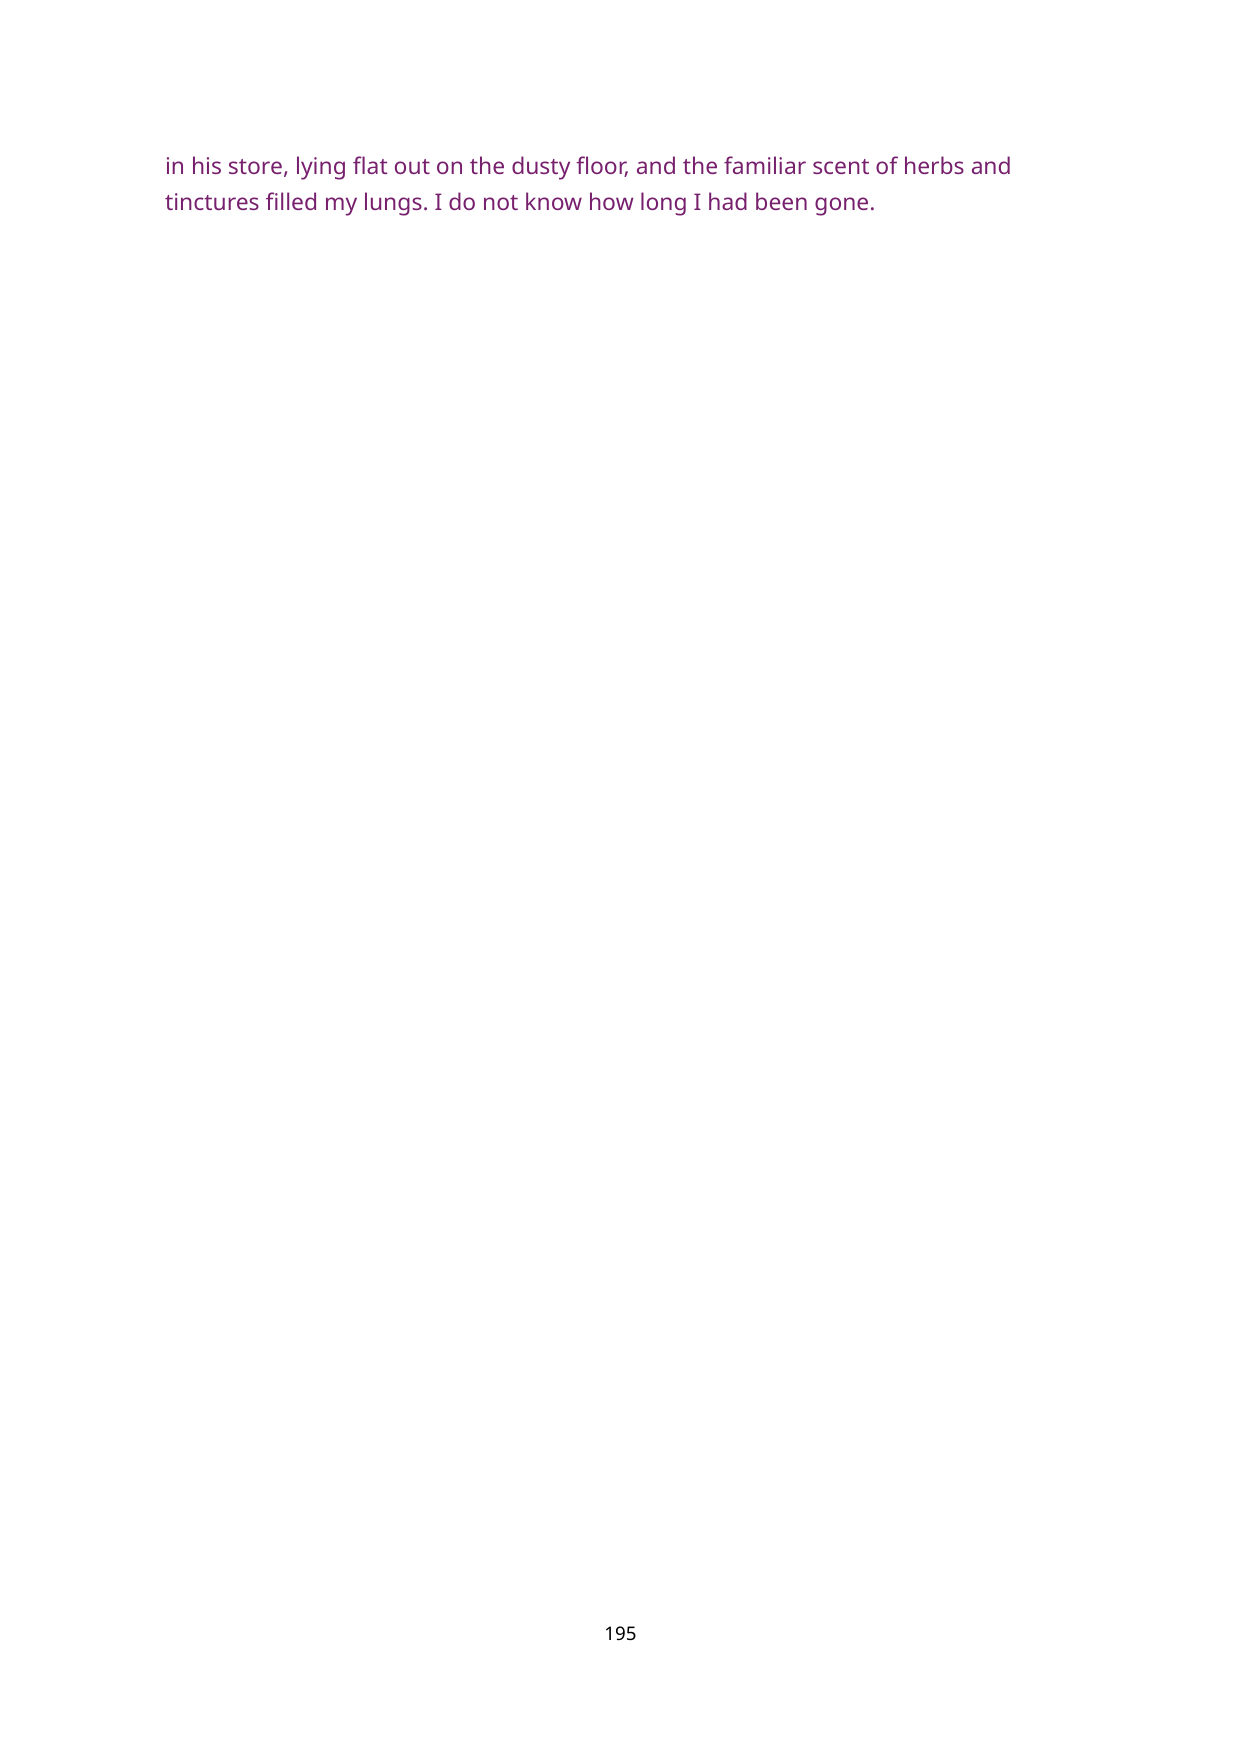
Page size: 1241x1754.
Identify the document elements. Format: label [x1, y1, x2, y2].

text [165, 150, 1090, 217]
